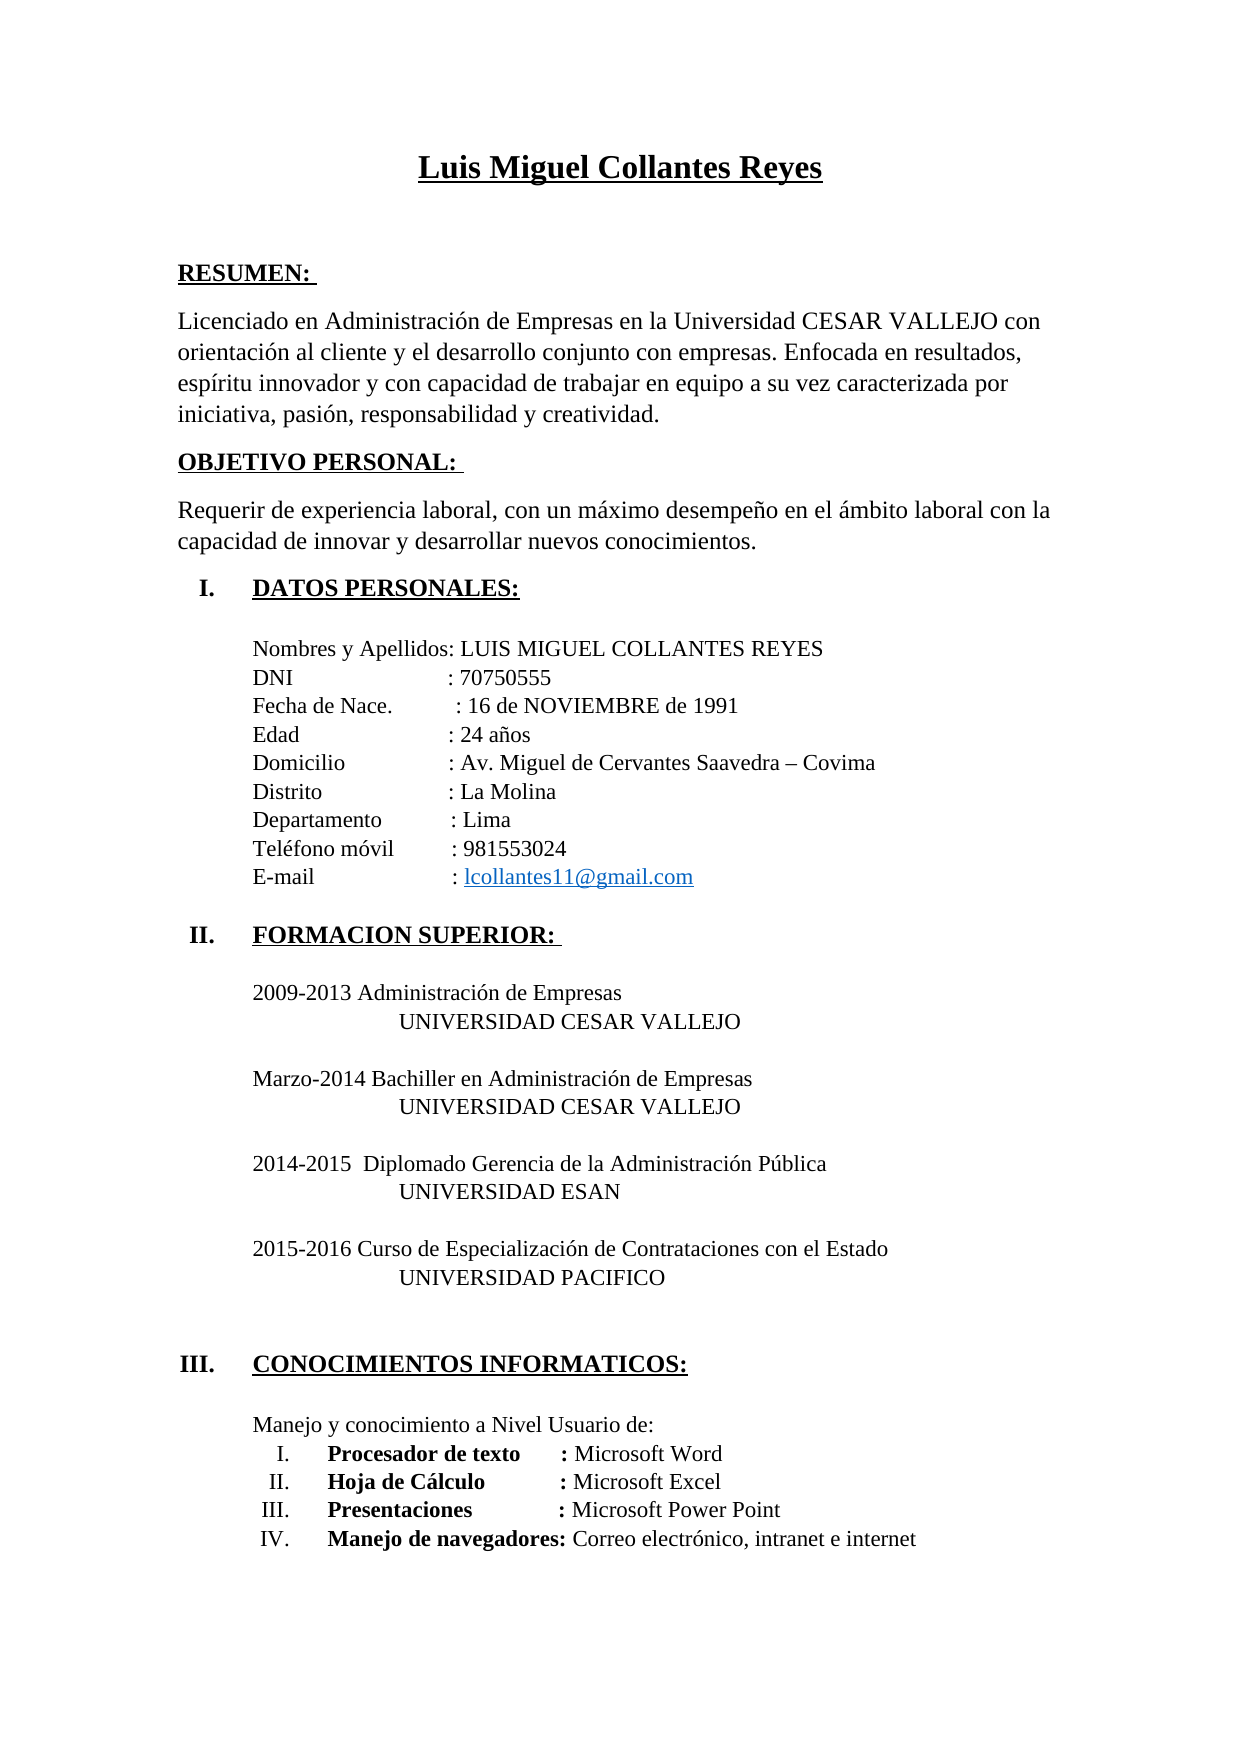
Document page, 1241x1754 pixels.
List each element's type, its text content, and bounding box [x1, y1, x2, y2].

list Manejo de navegadores: Correo electrónico, intranet e internet [290, 1525, 1063, 1551]
text Requerir de experiencia laboral, con un máximo desempeño en el ámbito laboral con la capacidad de innovar y desarrollar nuevos conocimientos. [177, 495, 1063, 554]
list Manejo y conocimiento a Nivel Usuario de: [252, 1411, 1063, 1437]
list 2014-2015 Diplomado Gerencia de la Administración Pública [252, 1150, 1063, 1176]
list Edad : 24 años [252, 721, 1063, 747]
list Distrito : La Molina [252, 778, 1063, 804]
list UNIVERSIDAD ESAN [252, 1178, 1063, 1205]
list CONOCIMIENTOS INFORMATICOS: [215, 1349, 1063, 1378]
list 2015-2016 Curso de Especialización de Contrataciones con el Estado [252, 1235, 1063, 1262]
list Departamento : Lima [252, 806, 1063, 832]
list DNI : 70750555 [252, 664, 1063, 690]
list Procesador de texto : Microsoft Word [290, 1439, 1063, 1466]
list Fecha de Nace. : 16 de NOVIEMBRE de 1991 [252, 692, 1063, 719]
list Domicilio : Av. Miguel de Cervantes Saavedra – Covima [252, 749, 1063, 776]
text RESUMEN: [177, 258, 1063, 287]
list UNIVERSIDAD PACIFICO [252, 1264, 1063, 1290]
text OBJETIVO PERSONAL: [177, 447, 1063, 476]
list Nombres y Apellidos: LUIS MIGUEL COLLANTES REYES [252, 636, 1063, 662]
text Luis Miguel Collantes Reyes [177, 148, 1063, 186]
list Hoja de Cálculo : Microsoft Excel [290, 1468, 1063, 1494]
list UNIVERSIDAD CESAR VALLEJO [252, 1008, 1063, 1034]
list UNIVERSIDAD CESAR VALLEJO [252, 1093, 1063, 1119]
list 2009-2013 Administración de Empresas [252, 979, 1063, 1006]
text Licenciado en Administración de Empresas en la Universidad CESAR VALLEJO con orientación al cliente y el desarrollo conjunto con empresas. Enfocada en resultados, espíritu innovador y con capacidad de trabajar en equipo a su vez caracterizada por iniciativa, pasión, responsabilidad y creatividad. [177, 306, 1063, 428]
list E-mail : lcollantes11@gmail.com [252, 863, 1063, 889]
list Presentaciones : Microsoft Power Point [290, 1496, 1063, 1523]
list Marzo-2014 Bachiller en Administración de Empresas [252, 1065, 1063, 1091]
list Teléfono móvil : 981553024 [252, 834, 1063, 861]
list FORMACION SUPERIOR: [215, 920, 1063, 949]
list DATOS PERSONALES: [215, 573, 1063, 602]
